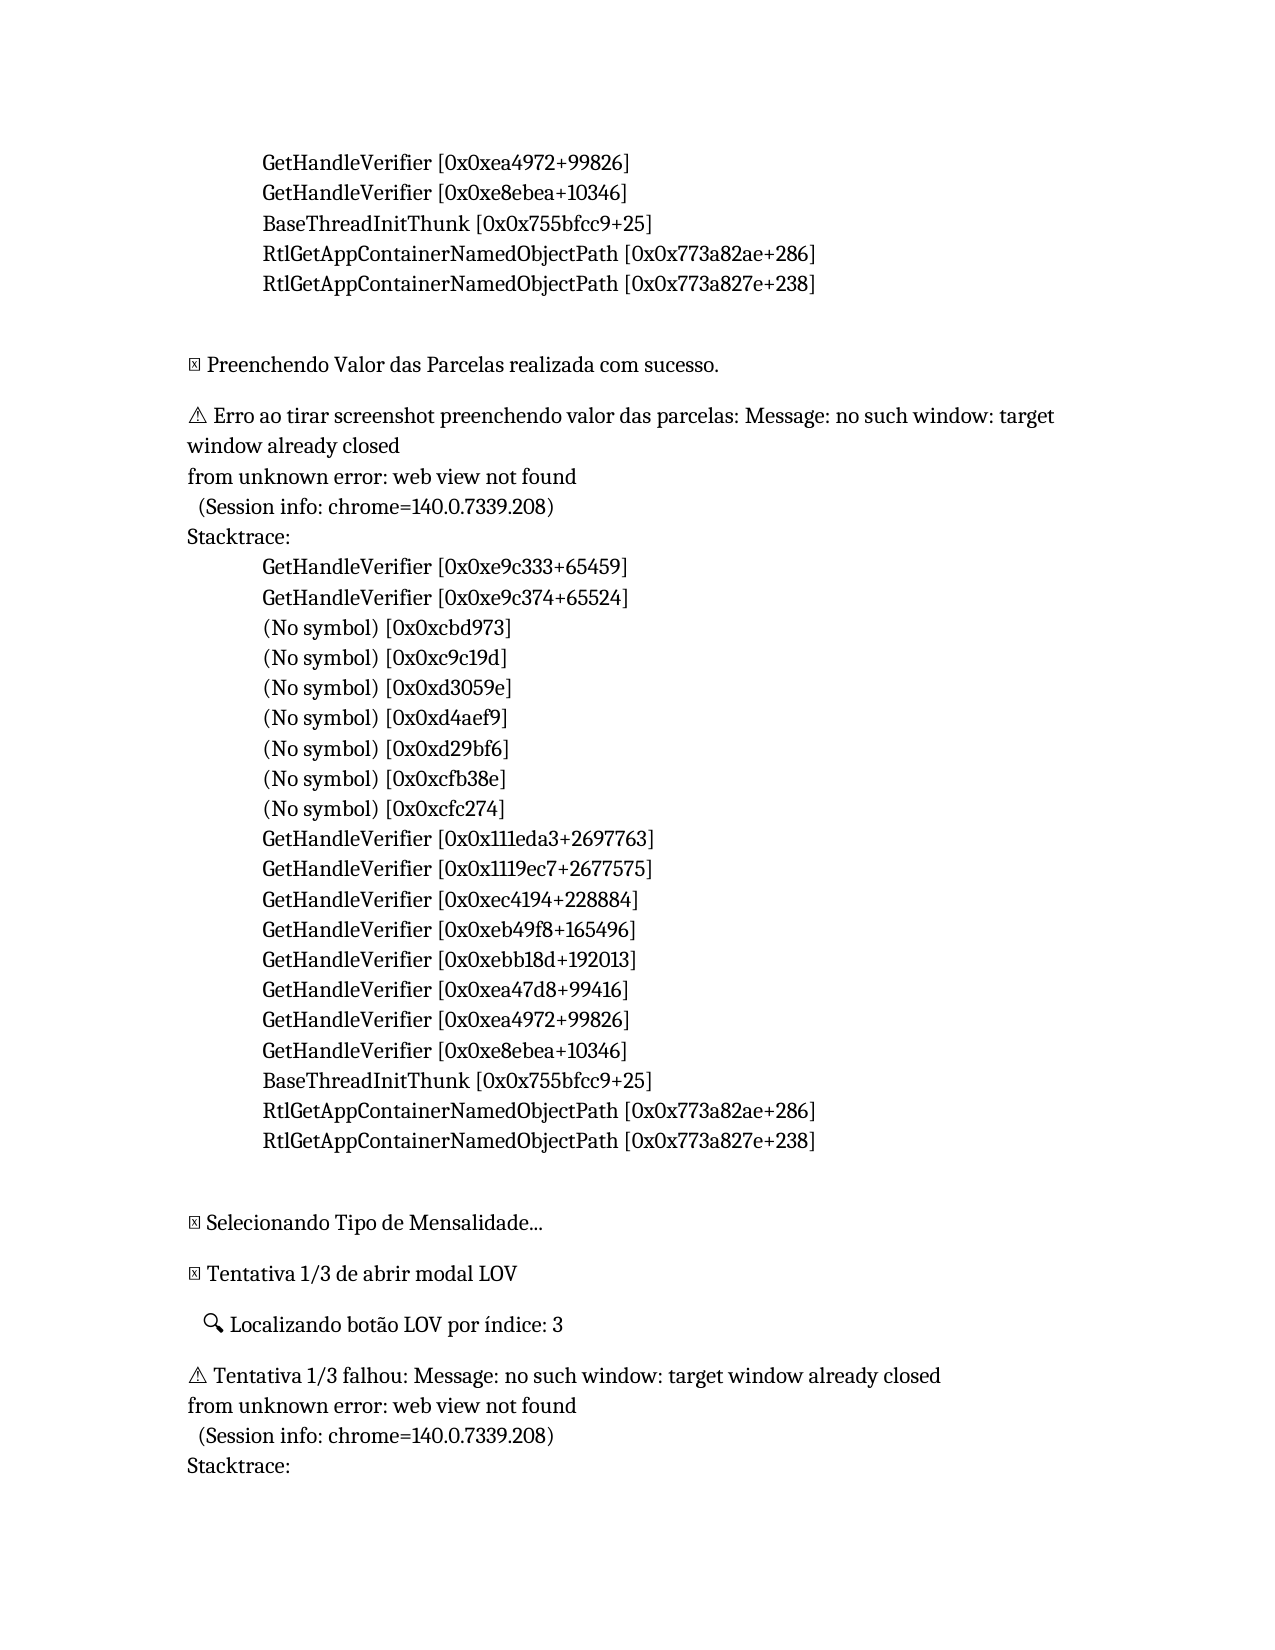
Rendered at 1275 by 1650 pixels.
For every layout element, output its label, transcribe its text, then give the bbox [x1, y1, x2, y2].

text ✅ Preenchendo Valor das Parcelas realizada com sucesso. [187, 352, 1087, 378]
text 🔄 Tentativa 1/3 de abrir modal LOV [187, 1260, 1087, 1287]
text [187, 150, 1087, 327]
text 🔄 Selecionando Tipo de Mensalidade... [187, 1209, 1087, 1236]
text ⚠️ Erro ao tirar screenshot preenchendo valor das parcelas: Message: no such window: target window already closed from unknown error: web view not found (Session info: chrome=140.0.7339.208) Stacktrace: GetHandleVerifier [0x0xe9c333+65459] GetHandleVerifier [0x0xe9c374+65524] (No symbol) [0x0xcbd973] (No symbol) [0x0xc9c19d] (No symbol) [0x0xd3059e] (No symbol) [0x0xd4aef9] (No symbol) [0x0xd29bf6] (No symbol) [0x0xcfb38e] (No symbol) [0x0xcfc274] GetHandleVerifier [0x0x111eda3+2697763] GetHandleVerifier [0x0x1119ec7+2677575] GetHandleVerifier [0x0xec4194+228884] GetHandleVerifier [0x0xeb49f8+165496] GetHandleVerifier [0x0xebb18d+192013] GetHandleVerifier [0x0xea47d8+99416] GetHandleVerifier [0x0xea4972+99826] GetHandleVerifier [0x0xe8ebea+10346] BaseThreadInitThunk [0x0x755bfcc9+25] RtlGetAppContainerNamedObjectPath [0x0x773a82ae+286] RtlGetAppContainerNamedObjectPath [0x0x773a827e+238] [187, 403, 1087, 1185]
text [187, 1362, 1087, 1479]
text 🔍 Localizando botão LOV por índice: 3 [187, 1311, 1087, 1338]
